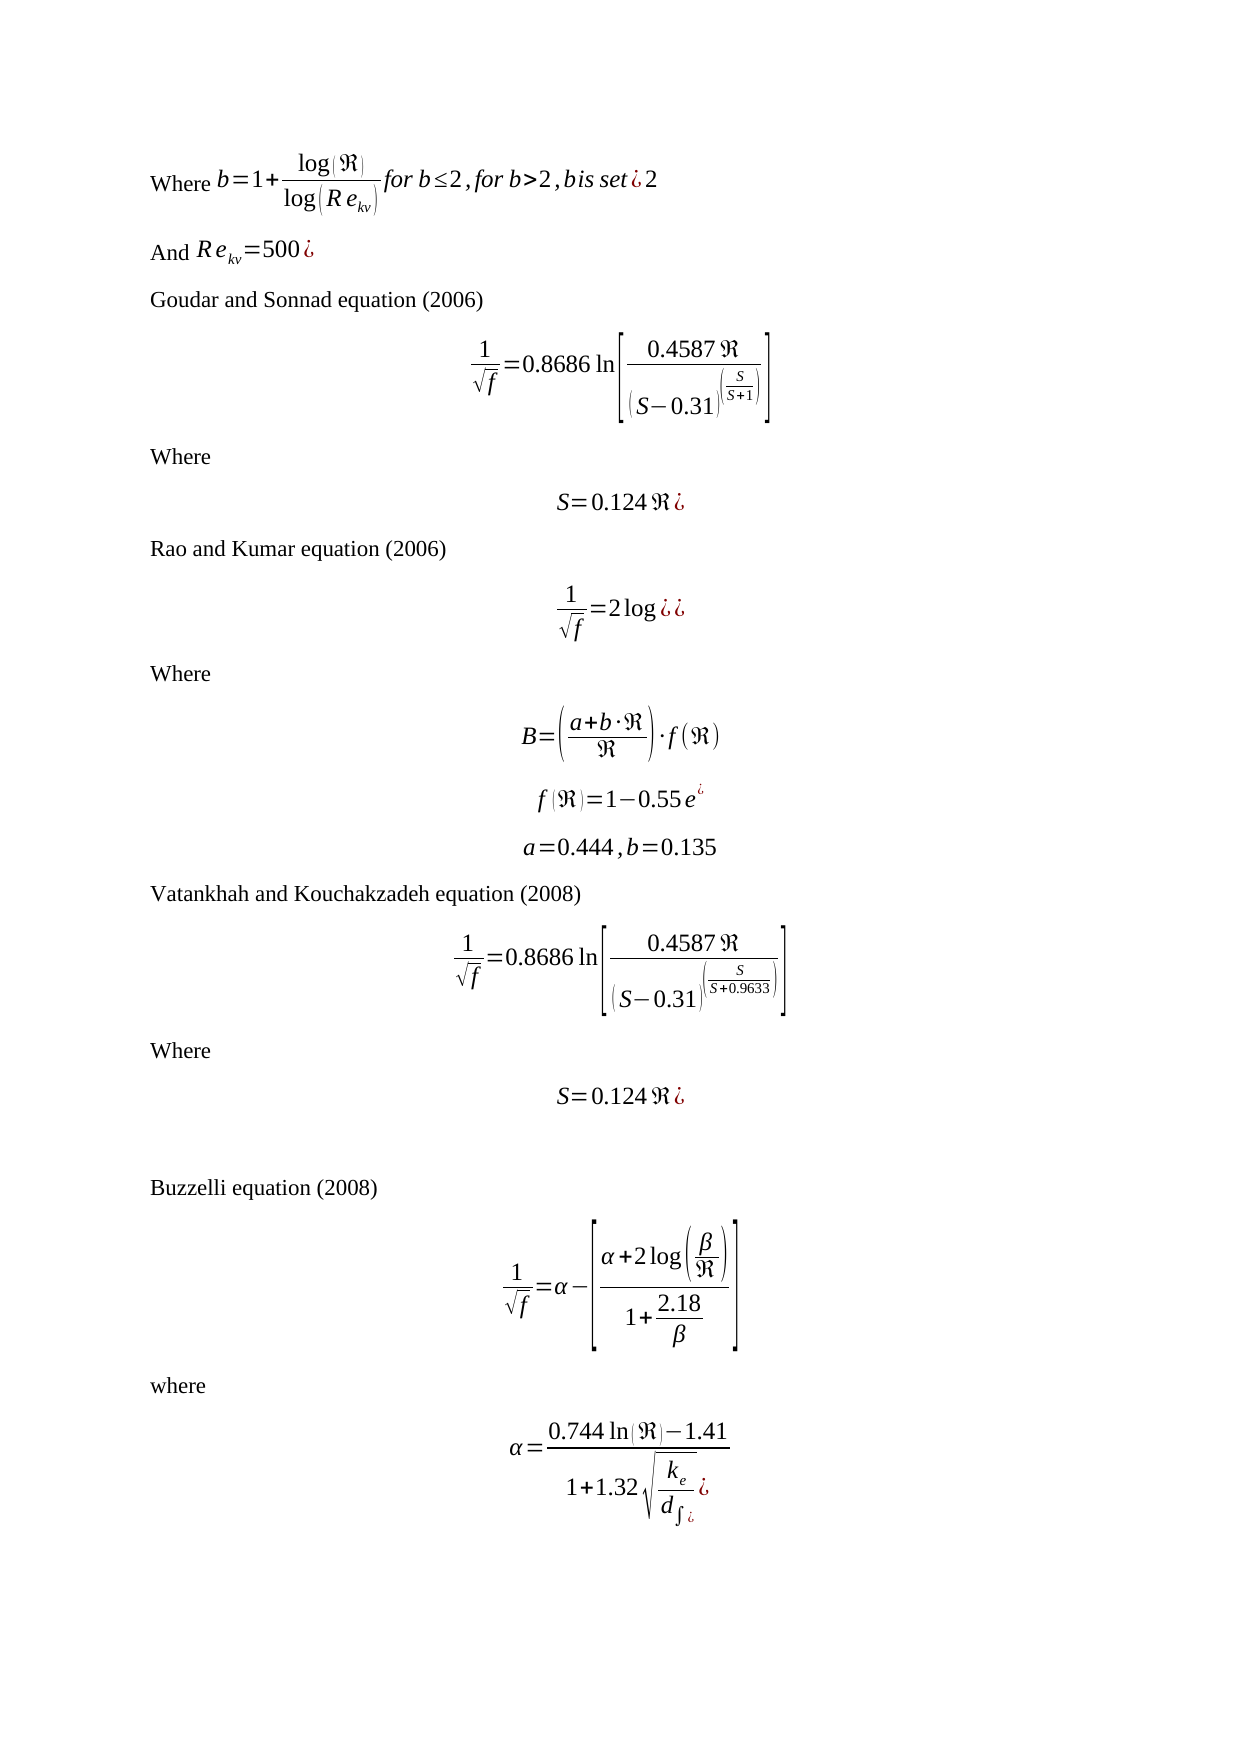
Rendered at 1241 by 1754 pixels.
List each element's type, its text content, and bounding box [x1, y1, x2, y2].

text And [150, 236, 1090, 267]
text Where [150, 150, 1090, 217]
text Vatankhah and Kouchakzadeh equation (2008) [150, 880, 1090, 906]
text Where [150, 660, 1090, 687]
text Goudar and Sonnad equation (2006) [150, 286, 1090, 312]
text where [150, 1372, 1090, 1399]
text Buzzelli equation (2008) [150, 1174, 1090, 1201]
text Where [150, 1037, 1090, 1063]
text Rao and Kumar equation (2006) [150, 535, 1090, 562]
text Where [150, 443, 1090, 470]
